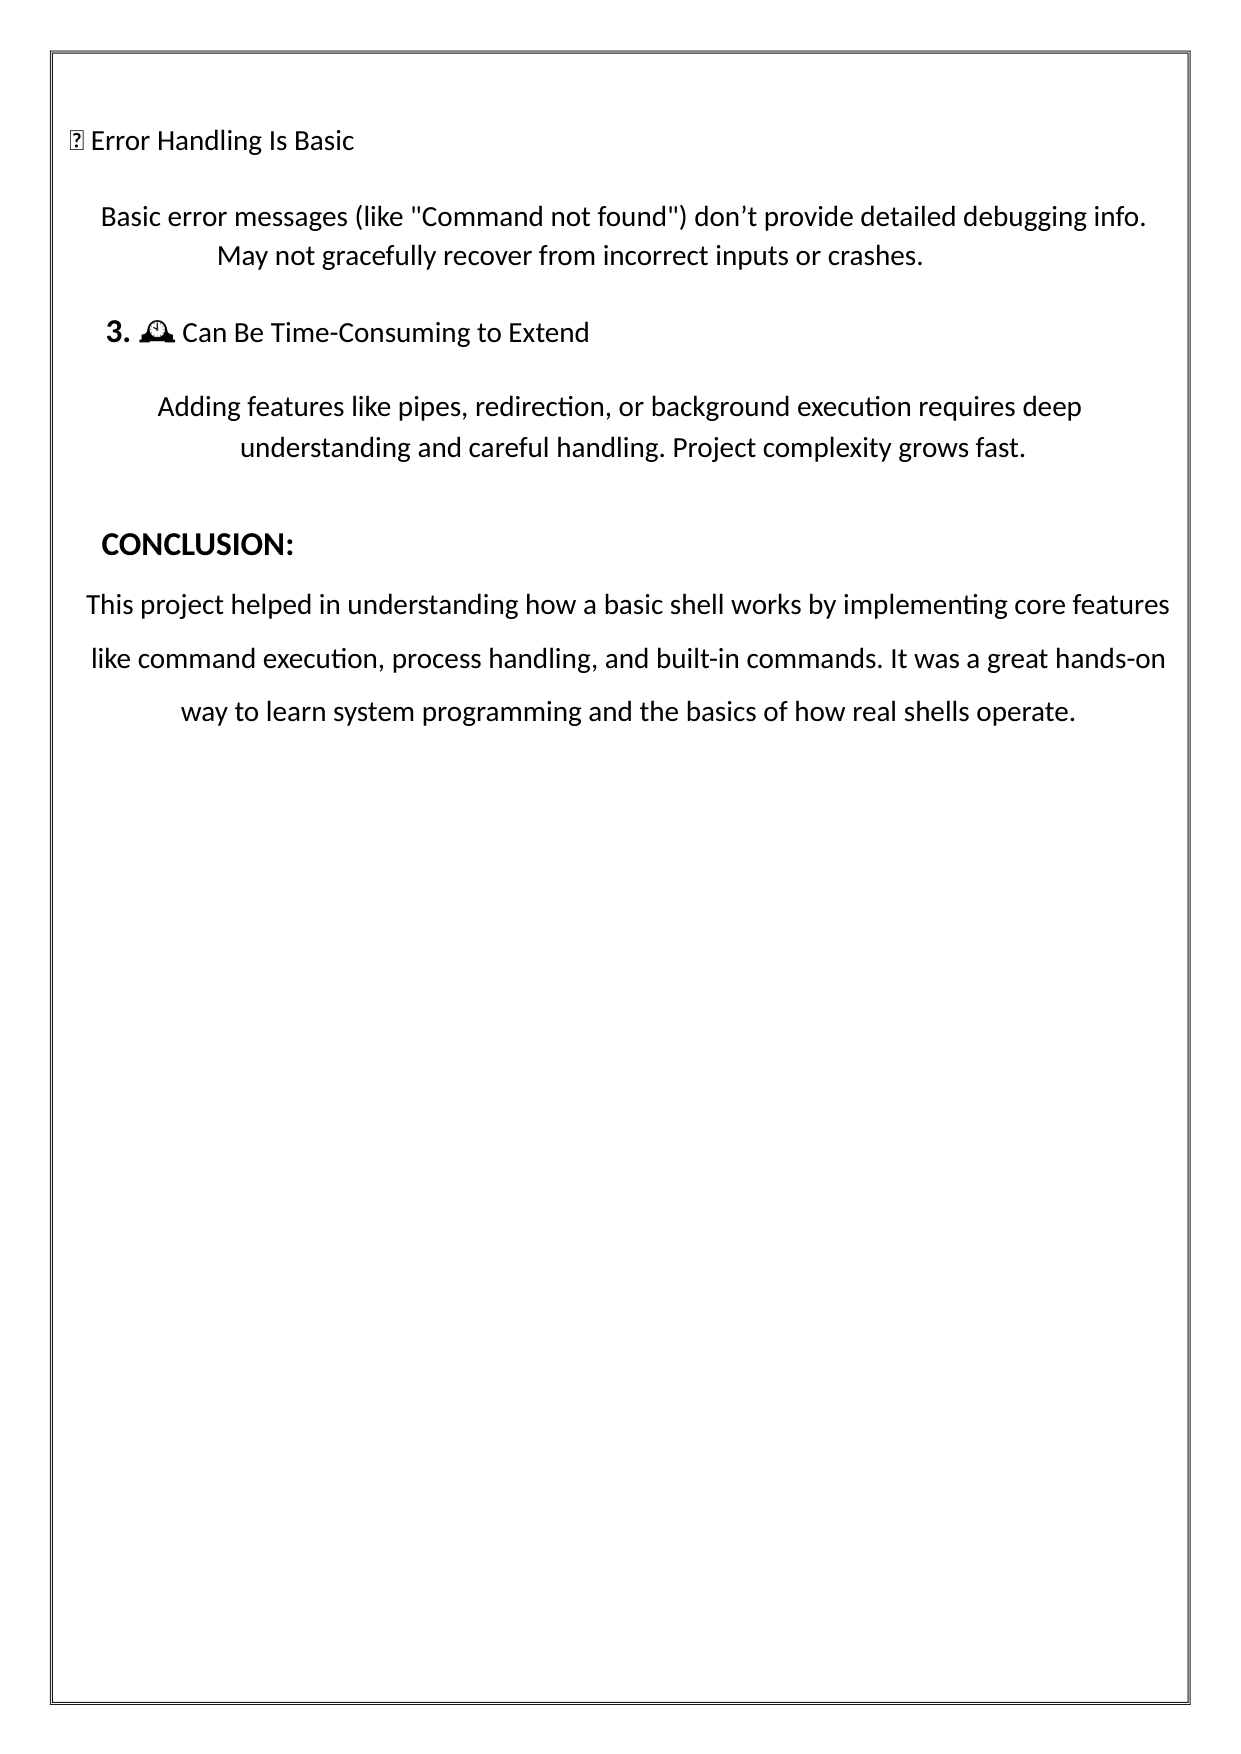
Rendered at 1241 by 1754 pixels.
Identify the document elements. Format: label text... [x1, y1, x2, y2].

text Adding features like pipes, redirection, or background execution requires deep understanding and careful handling. Project complexity grows fast. [92, 388, 1148, 464]
text Basic error messages (like "Command not found") don’t provide detailed debugging info. [92, 198, 1156, 234]
text This project helped in understanding how a basic shell works by implementing core features like command execution, process handling, and built-in commands. It was a great hands-on way to learn system programming and the basics of how real shells operate. [67, 586, 1189, 729]
picture [39, 39, 1201, 1716]
text 🐞 Error Handling Is Basic [1, 122, 848, 157]
text May not gracefully recover from incorrect inputs or crashes. [216, 237, 1189, 272]
text CONCLUSION: [101, 523, 1189, 563]
list 🕰 Can Be Time-Consuming to Extend [105, 310, 1189, 351]
